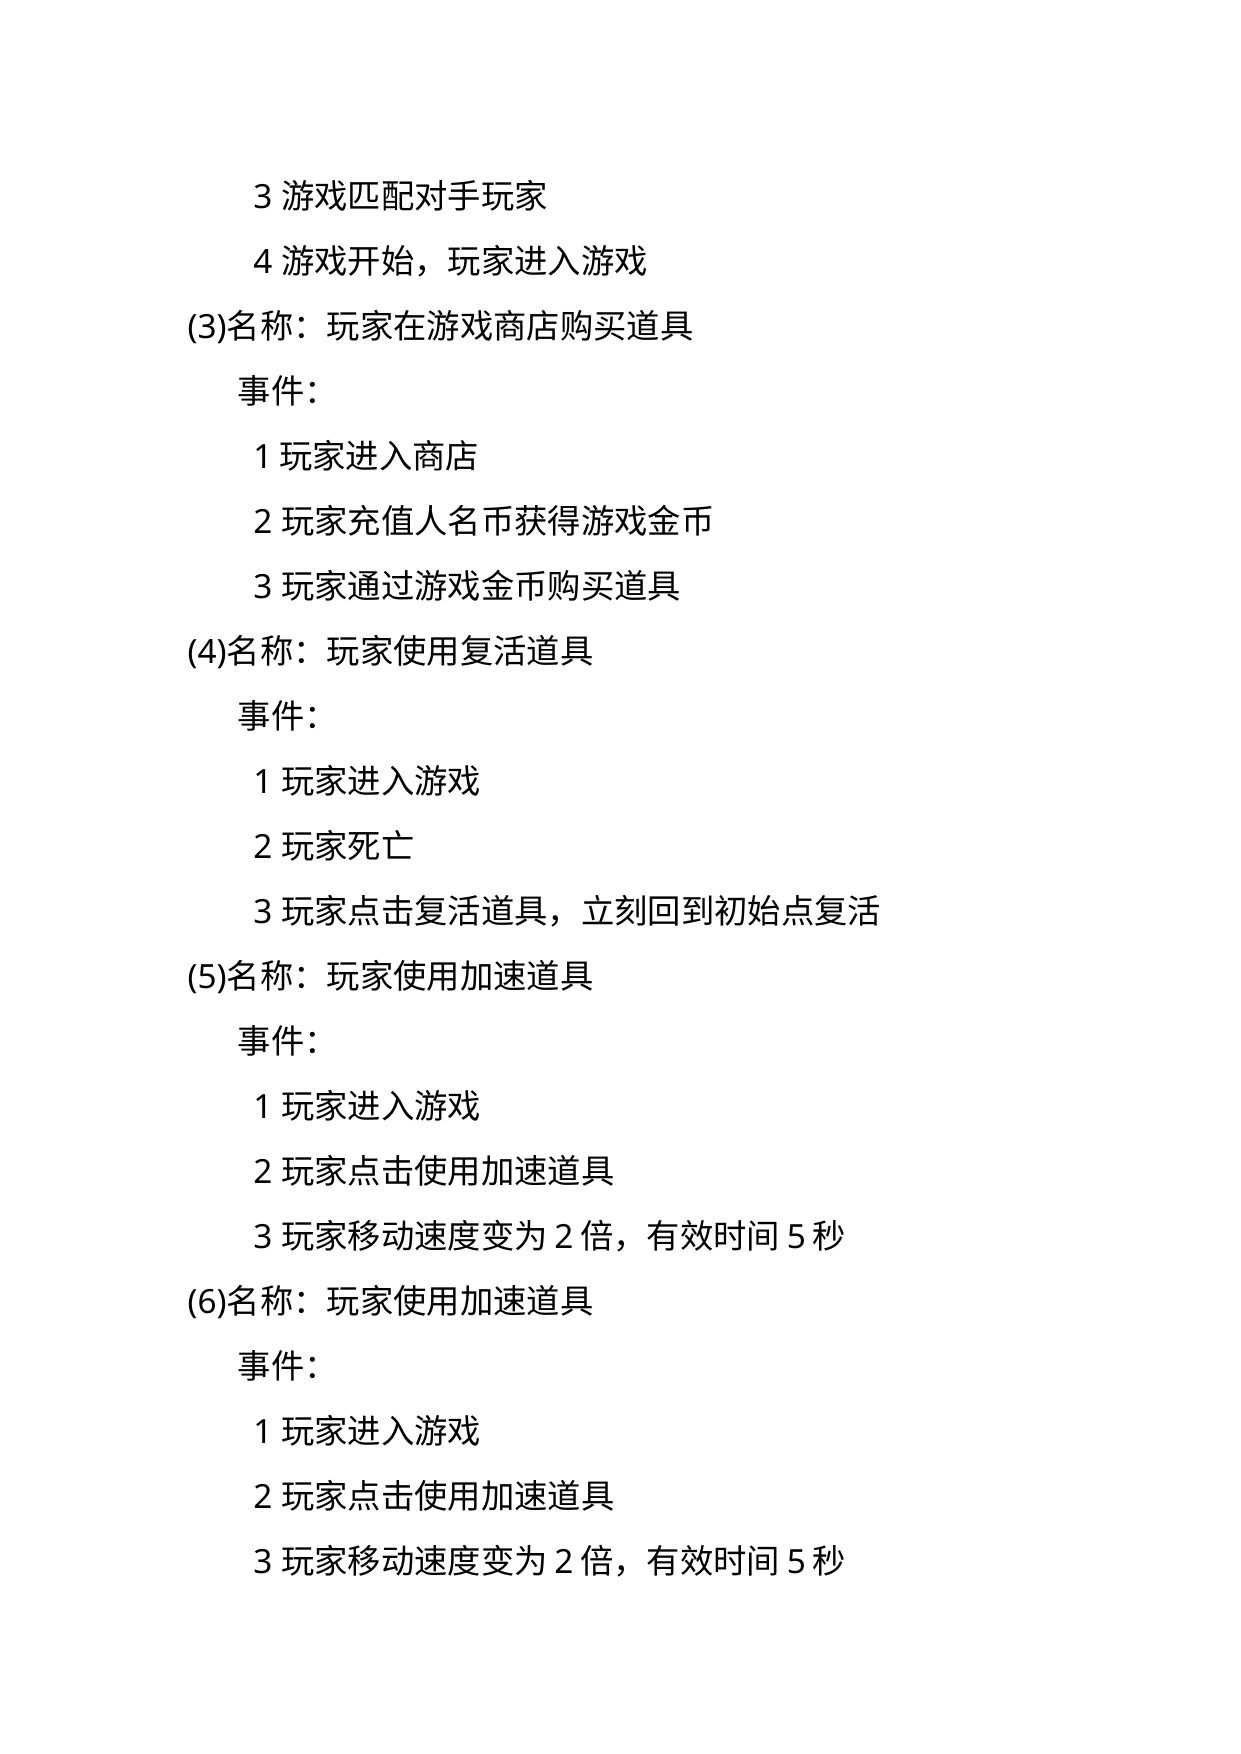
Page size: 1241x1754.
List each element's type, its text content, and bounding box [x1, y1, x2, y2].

text 2 玩家死亡 [209, 812, 1053, 877]
text 3 玩家移动速度变为2倍，有效时间5秒 [209, 1202, 1053, 1267]
text 3 游戏匹配对手玩家 [209, 162, 1053, 227]
text 事件： [187, 682, 1053, 747]
text (6)名称：玩家使用加速道具 [187, 1267, 1053, 1332]
text (4)名称：玩家使用复活道具 [187, 617, 1053, 682]
text 事件： [187, 1332, 1053, 1397]
text 3 玩家移动速度变为2倍，有效时间5秒 [209, 1527, 1053, 1592]
text 3 玩家点击复活道具，立刻回到初始点复活 [209, 877, 1053, 942]
text 2 玩家充值人名币获得游戏金币 [209, 487, 1053, 552]
text 3 玩家通过游戏金币购买道具 [209, 552, 1053, 617]
text 1 玩家进入游戏 [209, 747, 1053, 812]
text 4 游戏开始，玩家进入游戏 [209, 227, 1053, 292]
text 事件： [187, 1007, 1053, 1072]
text 2 玩家点击使用加速道具 [209, 1137, 1053, 1202]
text 事件： [187, 357, 1053, 422]
text (5)名称：玩家使用加速道具 [187, 942, 1053, 1007]
text 2 玩家点击使用加速道具 [209, 1462, 1053, 1527]
text 1 玩家进入游戏 [209, 1397, 1053, 1462]
text 1玩家进入商店 [209, 422, 1053, 487]
text (3)名称：玩家在游戏商店购买道具 [187, 292, 1053, 357]
text 1 玩家进入游戏 [209, 1072, 1053, 1137]
